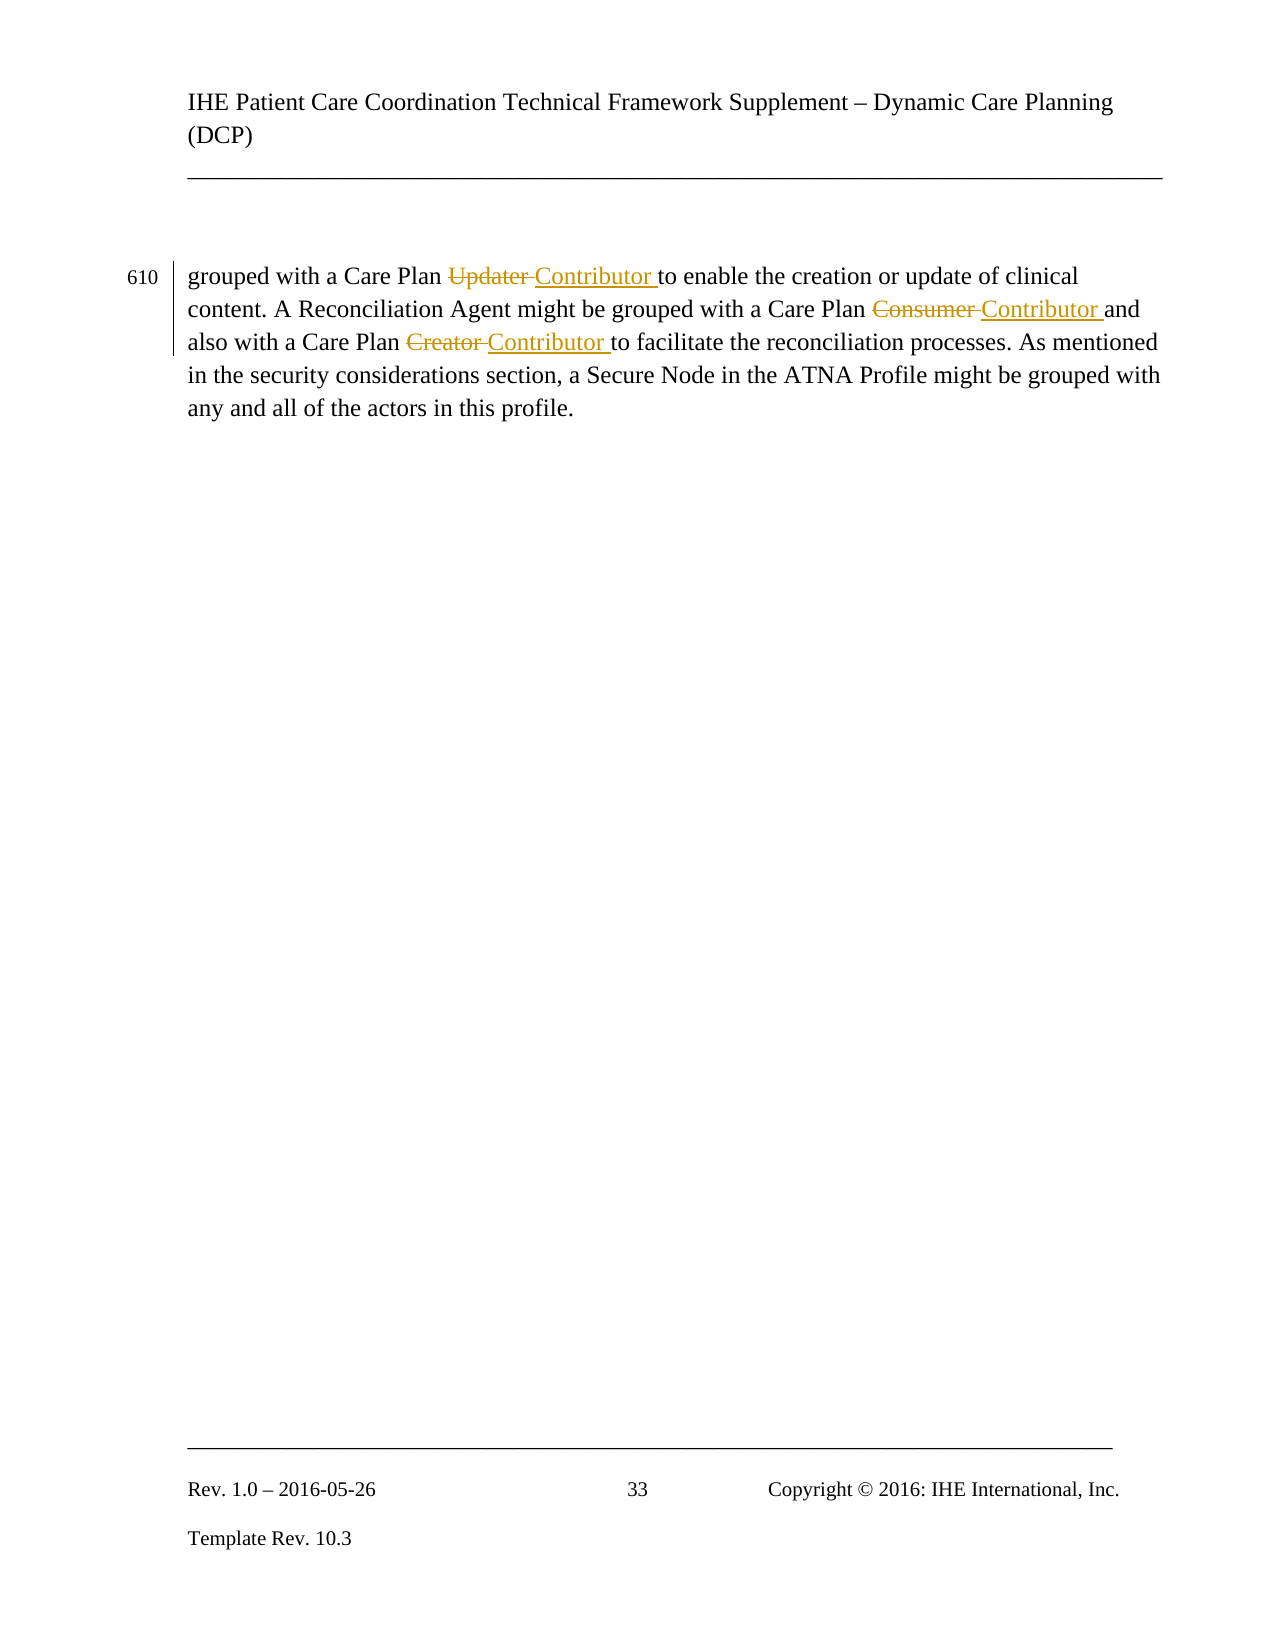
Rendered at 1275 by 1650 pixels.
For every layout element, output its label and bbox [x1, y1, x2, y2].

text [187, 261, 1162, 422]
